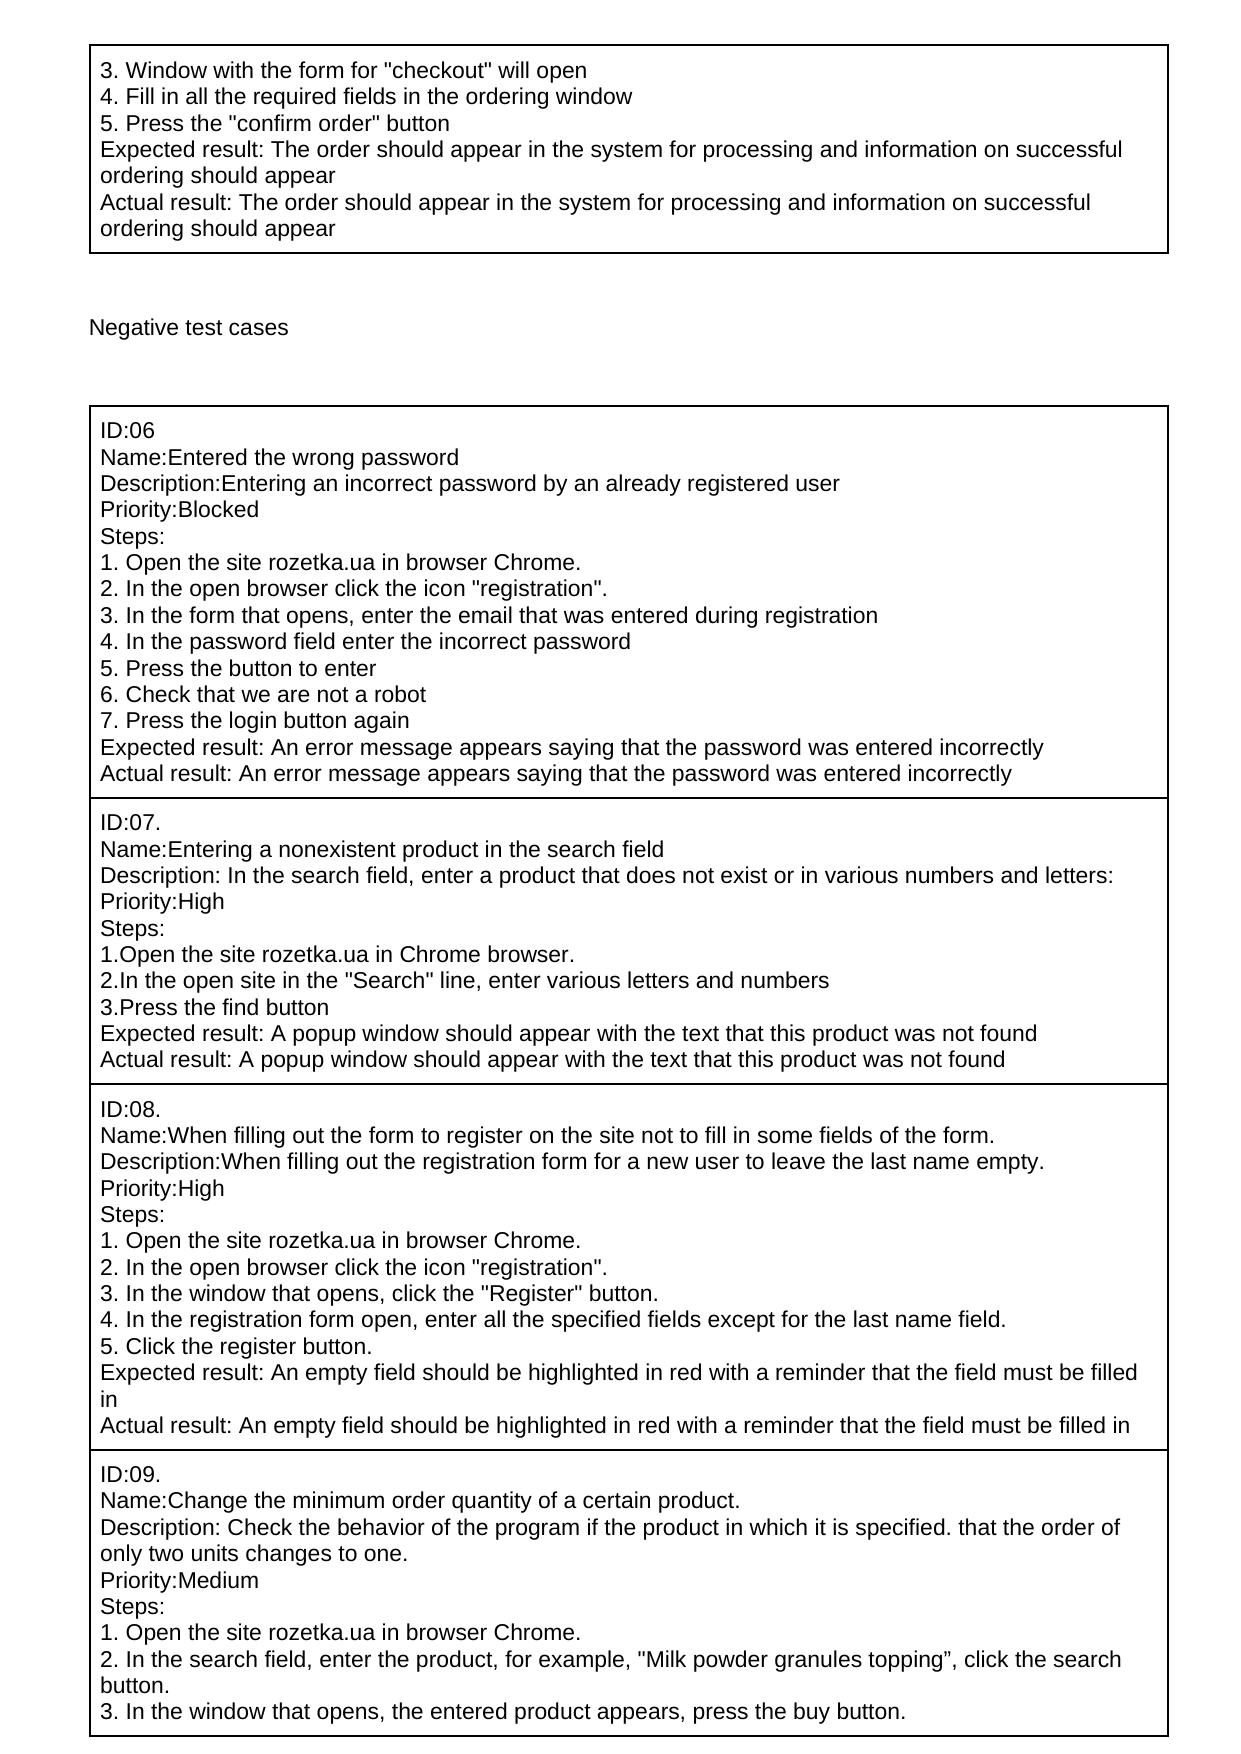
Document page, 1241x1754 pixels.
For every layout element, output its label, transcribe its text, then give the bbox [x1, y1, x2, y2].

table_cell ID:07. Name:Entering a nonexistent product in the search field Description: In the search field, enter a product that does not exist or in various numbers and letters: Priority:High Steps: 1.Open the site rozetka.ua in Chrome browser. 2.In the open site in the "Search" line, enter various letters and numbers 3.Press the find button Expected result: A popup window should appear with the text that this product was not found Actual result: A popup window should appear with the text that this product was not found [91, 799, 1167, 1083]
text Negative test cases [88, 314, 1211, 341]
table_cell ID:08. Name:When filling out the form to register on the site not to fill in some fields of the form. Description:When filling out the registration form for a new user to leave the last name empty. Priority:High Steps: 1. Open the site rozetka.ua in browser Chrome. 2. In the open browser click the icon "registration". 3. In the window that opens, click the "Register" button. 4. In the registration form open, enter all the specified fields except for the last name field. 5. Click the register button. Expected result: An empty field should be highlighted in red with a reminder that the field must be filled in Actual result: An empty field should be highlighted in red with a reminder that the field must be filled in [91, 1085, 1167, 1449]
table_header ID:06 Name:Entered the wrong password Description:Entering an incorrect password by an already registered user Priority:Blocked Steps: 1. Open the site rozetka.ua in browser Chrome. 2. In the open browser click the icon "registration". 3. In the form that opens, enter the email that was entered during registration 4. In the password field enter the incorrect password 5. Press the button to enter 6. Check that we are not a robot 7. Press the login button again Expected result: An error message appears saying that the password was entered incorrectly Actual result: An error message appears saying that the password was entered incorrectly [91, 407, 1167, 797]
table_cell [91, 1451, 1167, 1735]
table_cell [91, 46, 1167, 252]
